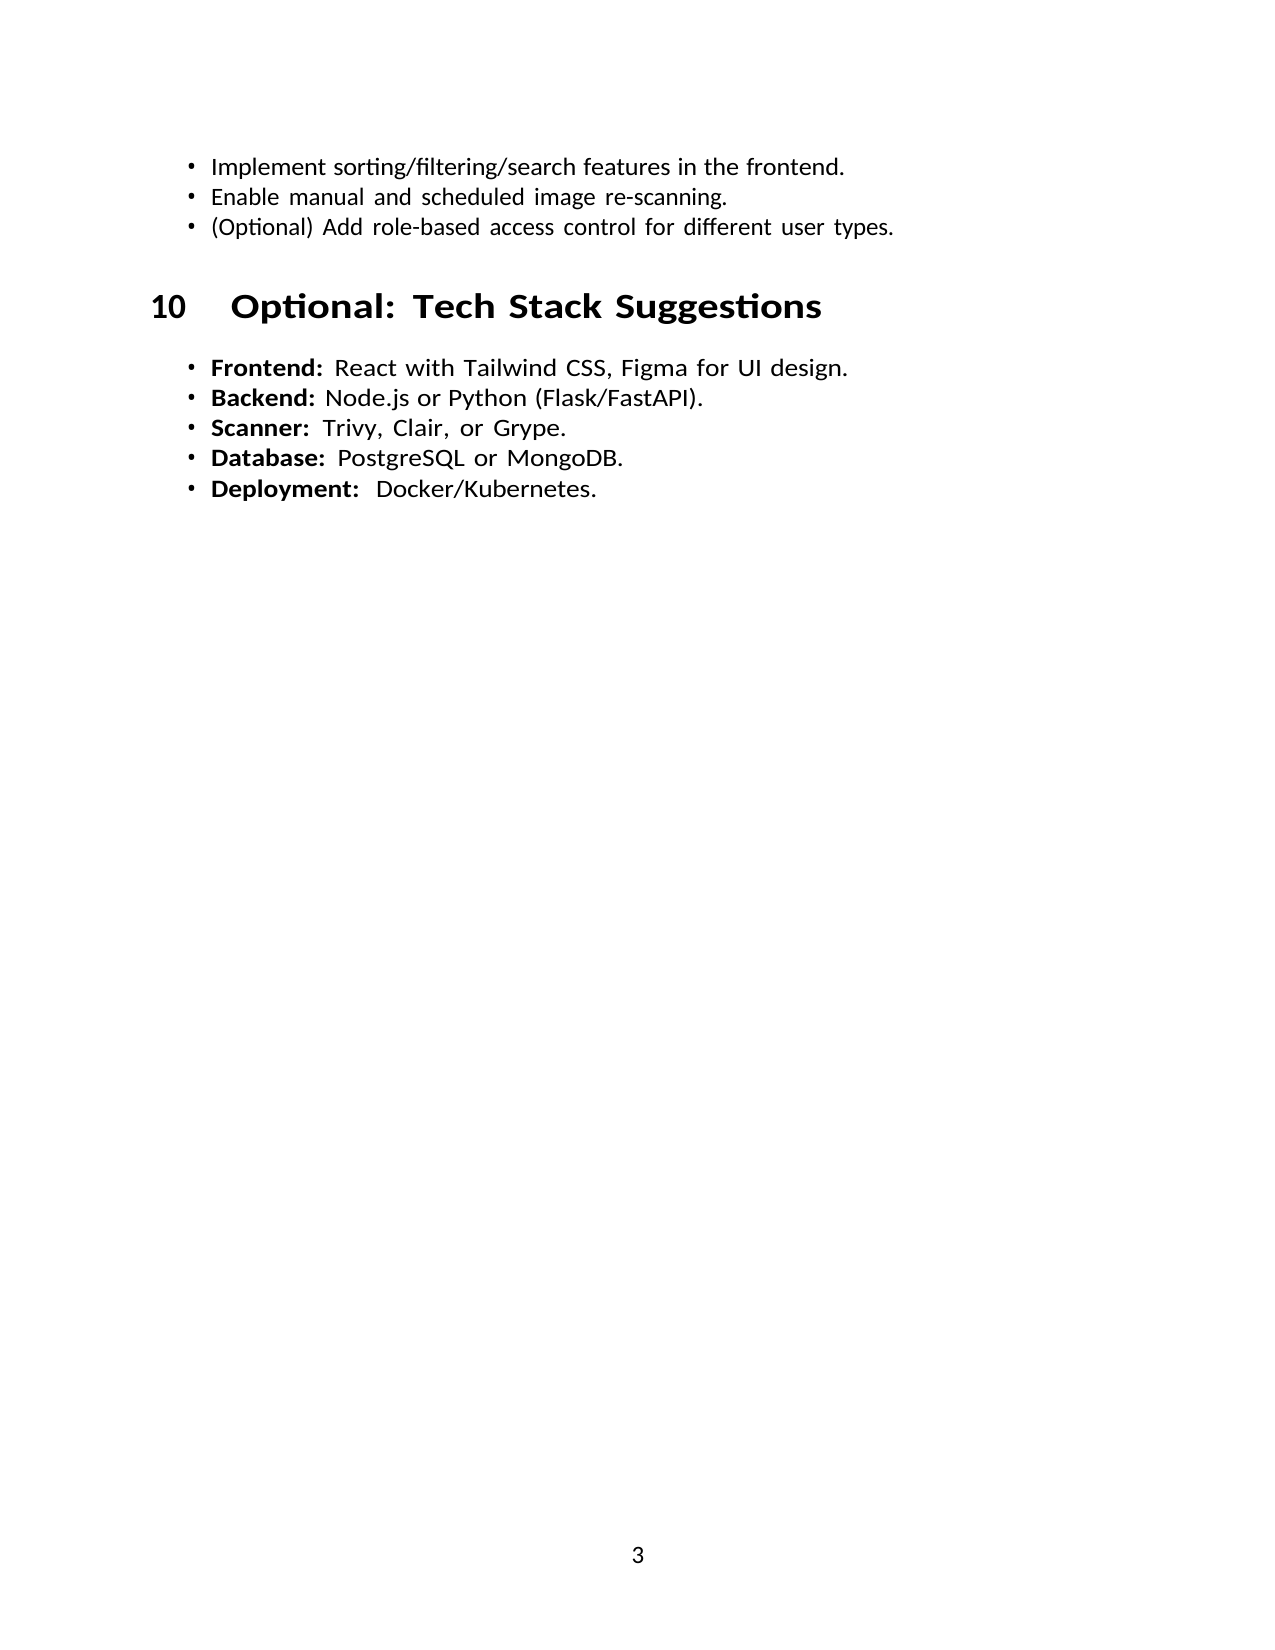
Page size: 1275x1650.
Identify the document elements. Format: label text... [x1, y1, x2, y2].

list Implement sorting/filtering/search features in the frontend. [187, 151, 1162, 181]
list Deployment: Docker/Kubernetes. [187, 473, 1162, 503]
list (Optional) Add role-based access control for different user types. [187, 211, 1162, 242]
subtitle Optional: Tech Stack Suggestions [150, 284, 1162, 328]
list Backend: Node.js or Python (Flask/FastAPI). [187, 382, 1162, 413]
list Frontend: React with Tailwind CSS, Figma for UI design. [187, 352, 1162, 382]
list Scanner: Trivy, Clair, or Grype. [187, 413, 1162, 443]
list Database: PostgreSQL or MongoDB. [187, 443, 1162, 473]
list Enable manual and scheduled image re-scanning. [187, 181, 1162, 211]
